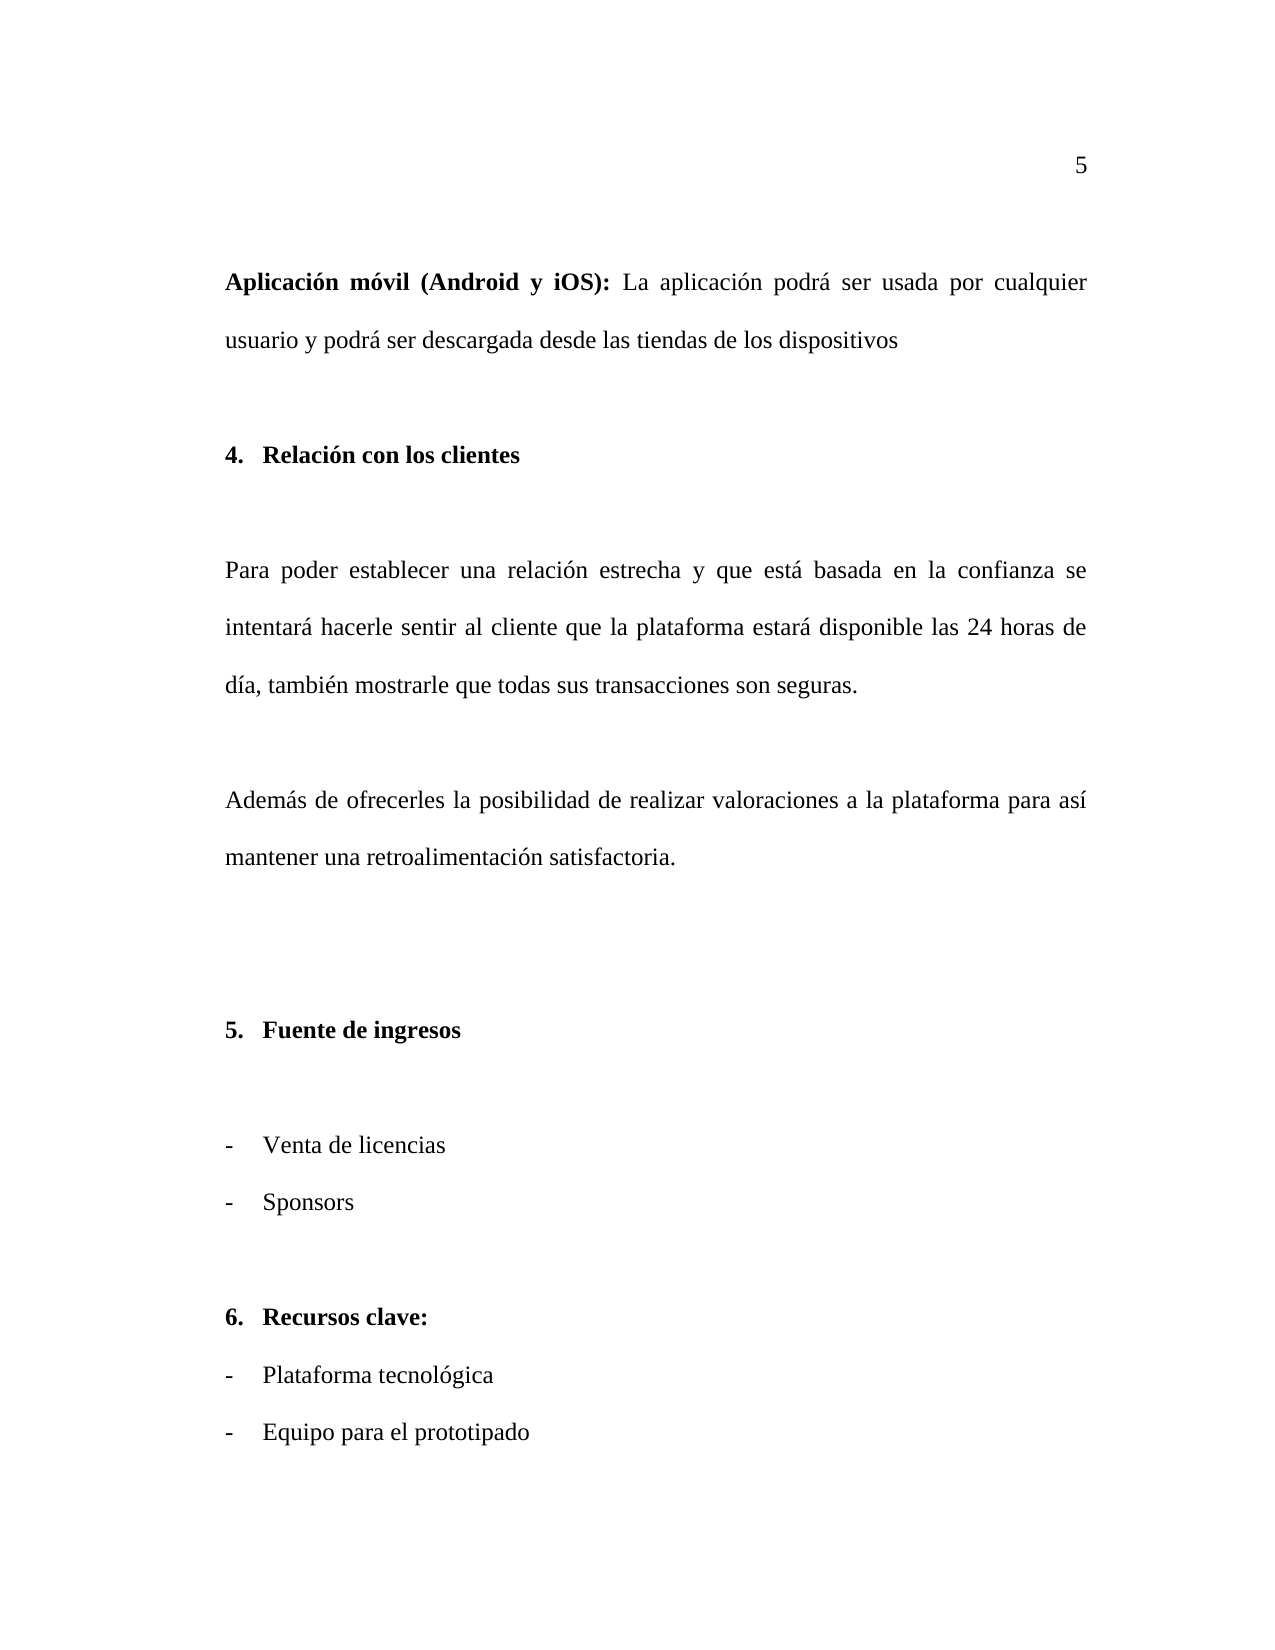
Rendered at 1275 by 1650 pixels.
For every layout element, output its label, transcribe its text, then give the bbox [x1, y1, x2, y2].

text Para poder establecer una relación estrecha y que está basada en la confianza se intentará hacerle sentir al cliente que la plataforma estará disponible las 24 horas de día, también mostrarle que todas sus transacciones son seguras. [225, 555, 1087, 699]
text Además de ofrecerles la posibilidad de realizar valoraciones a la plataforma para así mantener una retroalimentación satisfactoria. [225, 785, 1087, 871]
list Equipo para el prototipado [225, 1417, 1087, 1446]
list Fuente de ingresos [225, 1015, 1087, 1044]
text Aplicación móvil (Android y iOS): La aplicación podrá ser usada por cualquier usuario y podrá ser descargada desde las tiendas de los dispositivos [225, 267, 1087, 354]
list Venta de licencias [225, 1130, 1087, 1159]
list Recursos clave: [225, 1302, 1087, 1331]
list Plataforma tecnológica [225, 1360, 1087, 1389]
list Relación con los clientes [225, 440, 1087, 469]
list Sponsors [225, 1187, 1087, 1216]
